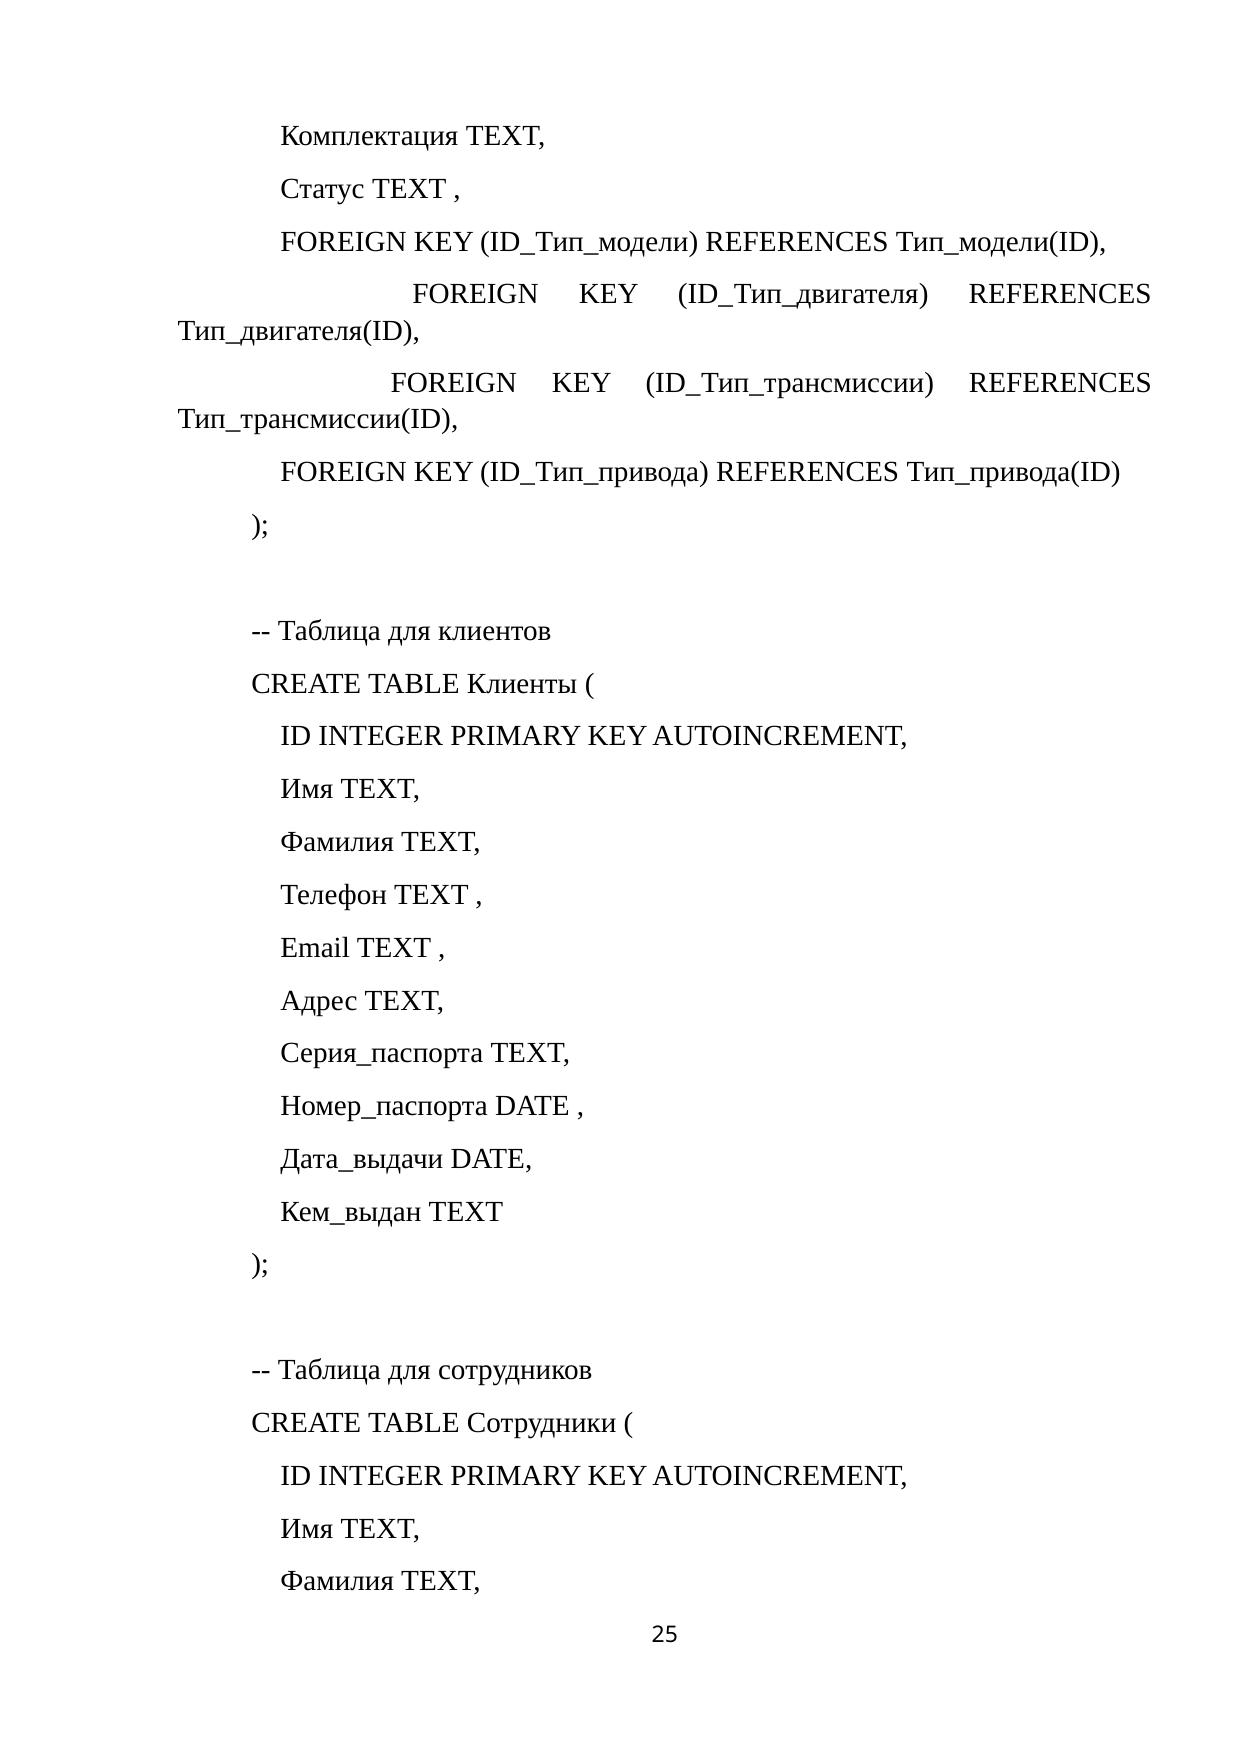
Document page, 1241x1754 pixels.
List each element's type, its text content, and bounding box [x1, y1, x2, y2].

text -- Таблица для клиентов [177, 613, 1152, 646]
text FOREIGN KEY (ID_Тип_трансмиссии) REFERENCES Тип_трансмиссии(ID), [177, 366, 1152, 435]
text CREATE TABLE Сотрудники ( [177, 1405, 1152, 1439]
text ); [177, 1247, 1152, 1280]
text Дата_выдачи DATE, [177, 1141, 1152, 1174]
text Имя TEXT, [177, 1511, 1152, 1544]
text Кем_выдан TEXT [177, 1194, 1152, 1227]
text Адрес TEXT, [177, 983, 1152, 1016]
text Фамилия TEXT, [177, 1563, 1152, 1597]
text Имя TEXT, [177, 771, 1152, 805]
text CREATE TABLE Клиенты ( [177, 666, 1152, 699]
text Номер_паспорта DATE , [177, 1088, 1152, 1122]
text -- Таблица для сотрудников [177, 1352, 1152, 1386]
text Фамилия TEXT, [177, 824, 1152, 858]
text FOREIGN KEY (ID_Тип_двигателя) REFERENCES Тип_двигателя(ID), [177, 277, 1152, 346]
text ); [177, 507, 1152, 541]
text Комплектация TEXT, [177, 118, 1152, 152]
text Статус TEXT , [177, 171, 1152, 204]
text ID INTEGER PRIMARY KEY AUTOINCREMENT, [177, 1458, 1152, 1491]
text FOREIGN KEY (ID_Тип_привода) REFERENCES Тип_привода(ID) [177, 454, 1152, 488]
text Email TEXT , [177, 930, 1152, 963]
text ID INTEGER PRIMARY KEY AUTOINCREMENT, [177, 718, 1152, 752]
text Серия_паспорта TEXT, [177, 1035, 1152, 1069]
text FOREIGN KEY (ID_Тип_модели) REFERENCES Тип_модели(ID), [177, 224, 1152, 257]
text Телефон TEXT , [177, 877, 1152, 911]
